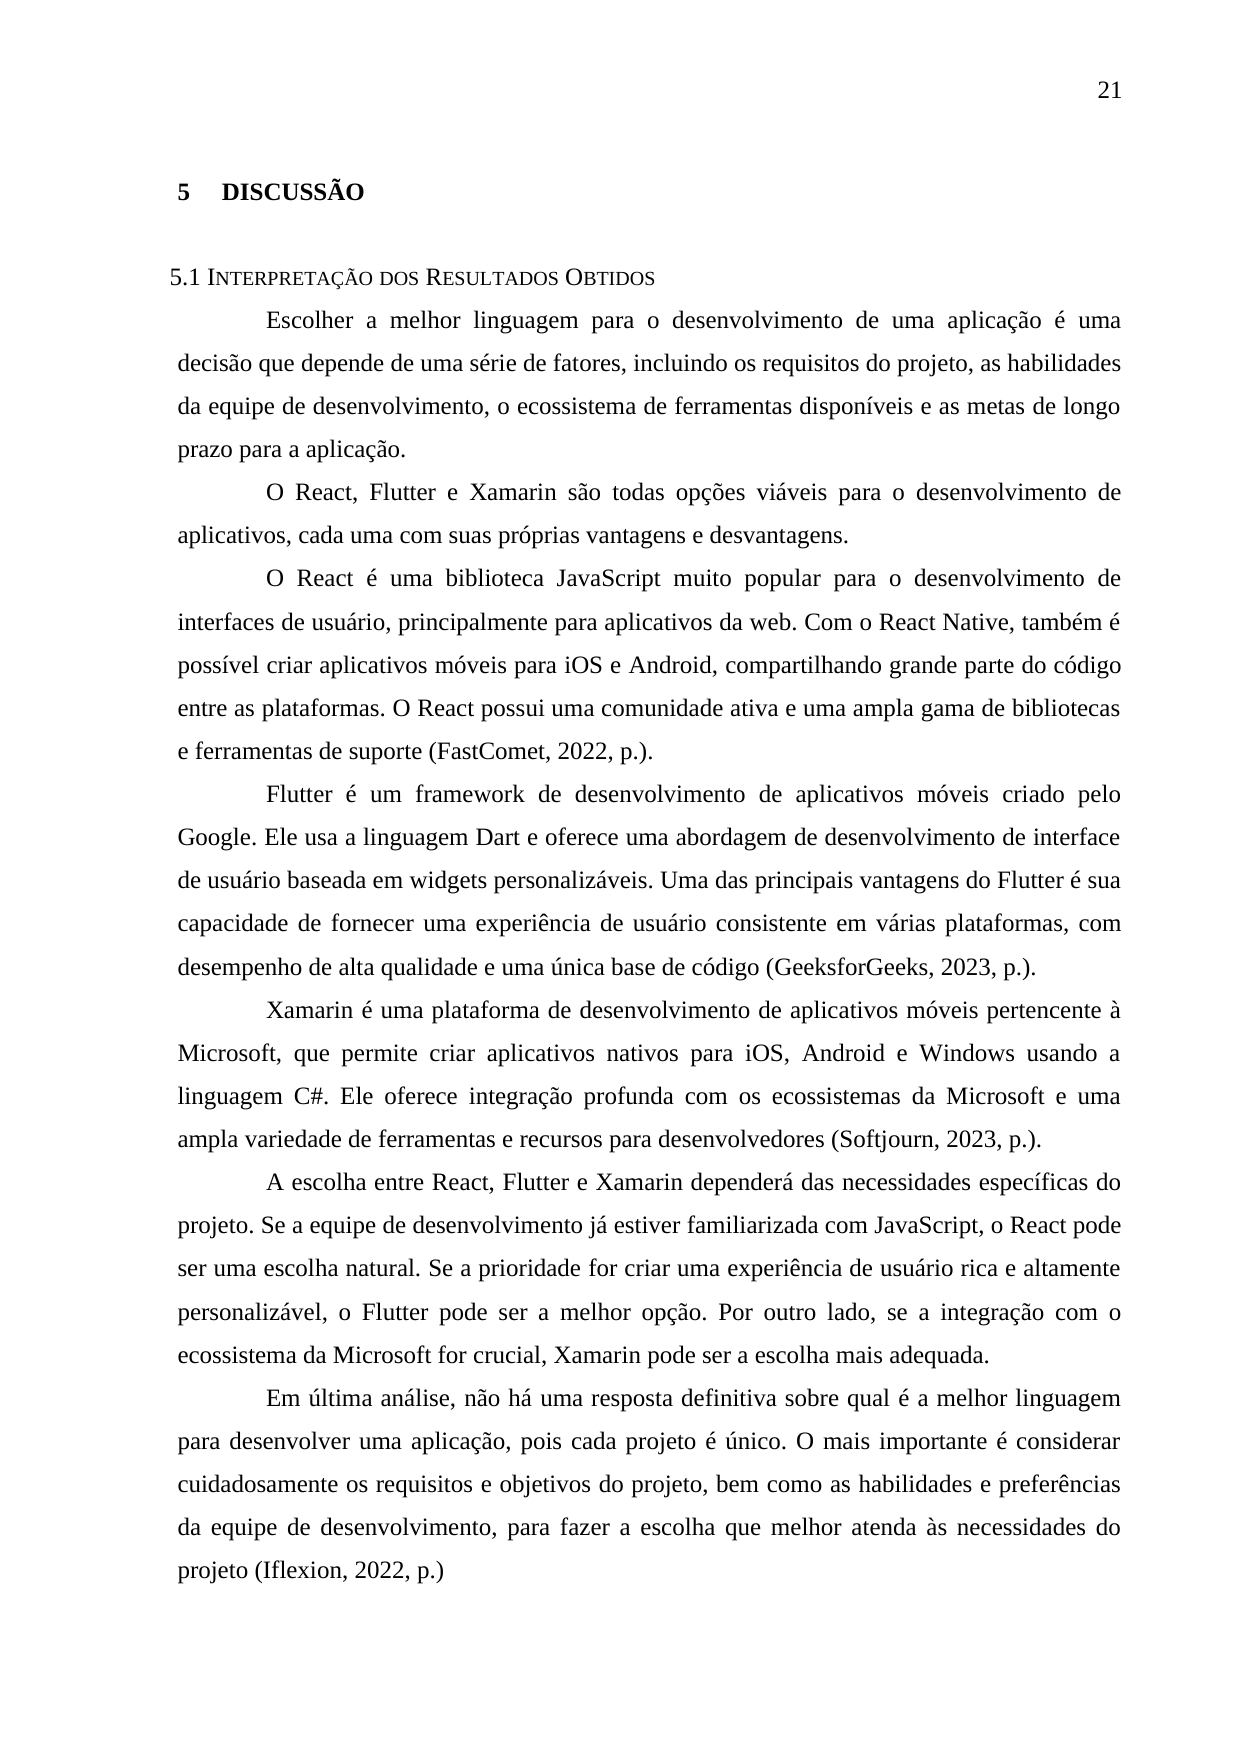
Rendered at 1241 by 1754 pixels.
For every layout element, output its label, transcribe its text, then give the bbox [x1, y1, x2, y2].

text Escolher a melhor linguagem para o desenvolvimento de uma aplicação é uma decisão que depende de uma série de fatores, incluindo os requisitos do projeto, as habilidades da equipe de desenvolvimento, o ecossistema de ferramentas disponíveis e as metas de longo prazo para a aplicação. [177, 305, 1122, 463]
subtitle Interpretação dos Resultados Obtidos [169, 262, 1122, 290]
text A escolha entre React, Flutter e Xamarin dependerá das necessidades específicas do projeto. Se a equipe de desenvolvimento já estiver familiarizada com JavaScript, o React pode ser uma escolha natural. Se a prioridade for criar uma experiência de usuário rica e altamente personalizável, o Flutter pode ser a melhor opção. Por outro lado, se a integração com o ecossistema da Microsoft for crucial, Xamarin pode ser a escolha mais adequada. [177, 1167, 1122, 1368]
text Xamarin é uma plataforma de desenvolvimento de aplicativos móveis pertencente à Microsoft, que permite criar aplicativos nativos para iOS, Android e Windows usando a linguagem C#. Ele oferece integração profunda com os ecossistemas da Microsoft e uma ampla variedade de ferramentas e recursos para desenvolvedores (Softjourn, 2023, p.). [177, 995, 1122, 1153]
text Em última análise, não há uma resposta definitiva sobre qual é a melhor linguagem para desenvolver uma aplicação, pois cada projeto é único. O mais importante é considerar cuidadosamente os requisitos e objetivos do projeto, bem como as habilidades e preferências da equipe de desenvolvimento, para fazer a escolha que melhor atenda às necessidades do projeto (Iflexion, 2022, p.) [177, 1383, 1122, 1584]
subtitle DISCUSSÃO [177, 177, 1122, 206]
text O React é uma biblioteca JavaScript muito popular para o desenvolvimento de interfaces de usuário, principalmente para aplicativos da web. Com o React Native, também é possível criar aplicativos móveis para iOS e Android, compartilhando grande parte do código entre as plataformas. O React possui uma comunidade ativa e uma ampla gama de bibliotecas e ferramentas de suporte (FastComet, 2022, p.). [177, 563, 1122, 765]
text Flutter é um framework de desenvolvimento de aplicativos móveis criado pelo Google. Ele usa a linguagem Dart e oferece uma abordagem de desenvolvimento de interface de usuário baseada em widgets personalizáveis. Uma das principais vantagens do Flutter é sua capacidade de fornecer uma experiência de usuário consistente em várias plataformas, com desempenho de alta qualidade e uma única base de código (GeeksforGeeks, 2023, p.). [177, 779, 1122, 980]
text O React, Flutter e Xamarin são todas opções viáveis para o desenvolvimento de aplicativos, cada uma com suas próprias vantagens e desvantagens. [177, 477, 1122, 549]
